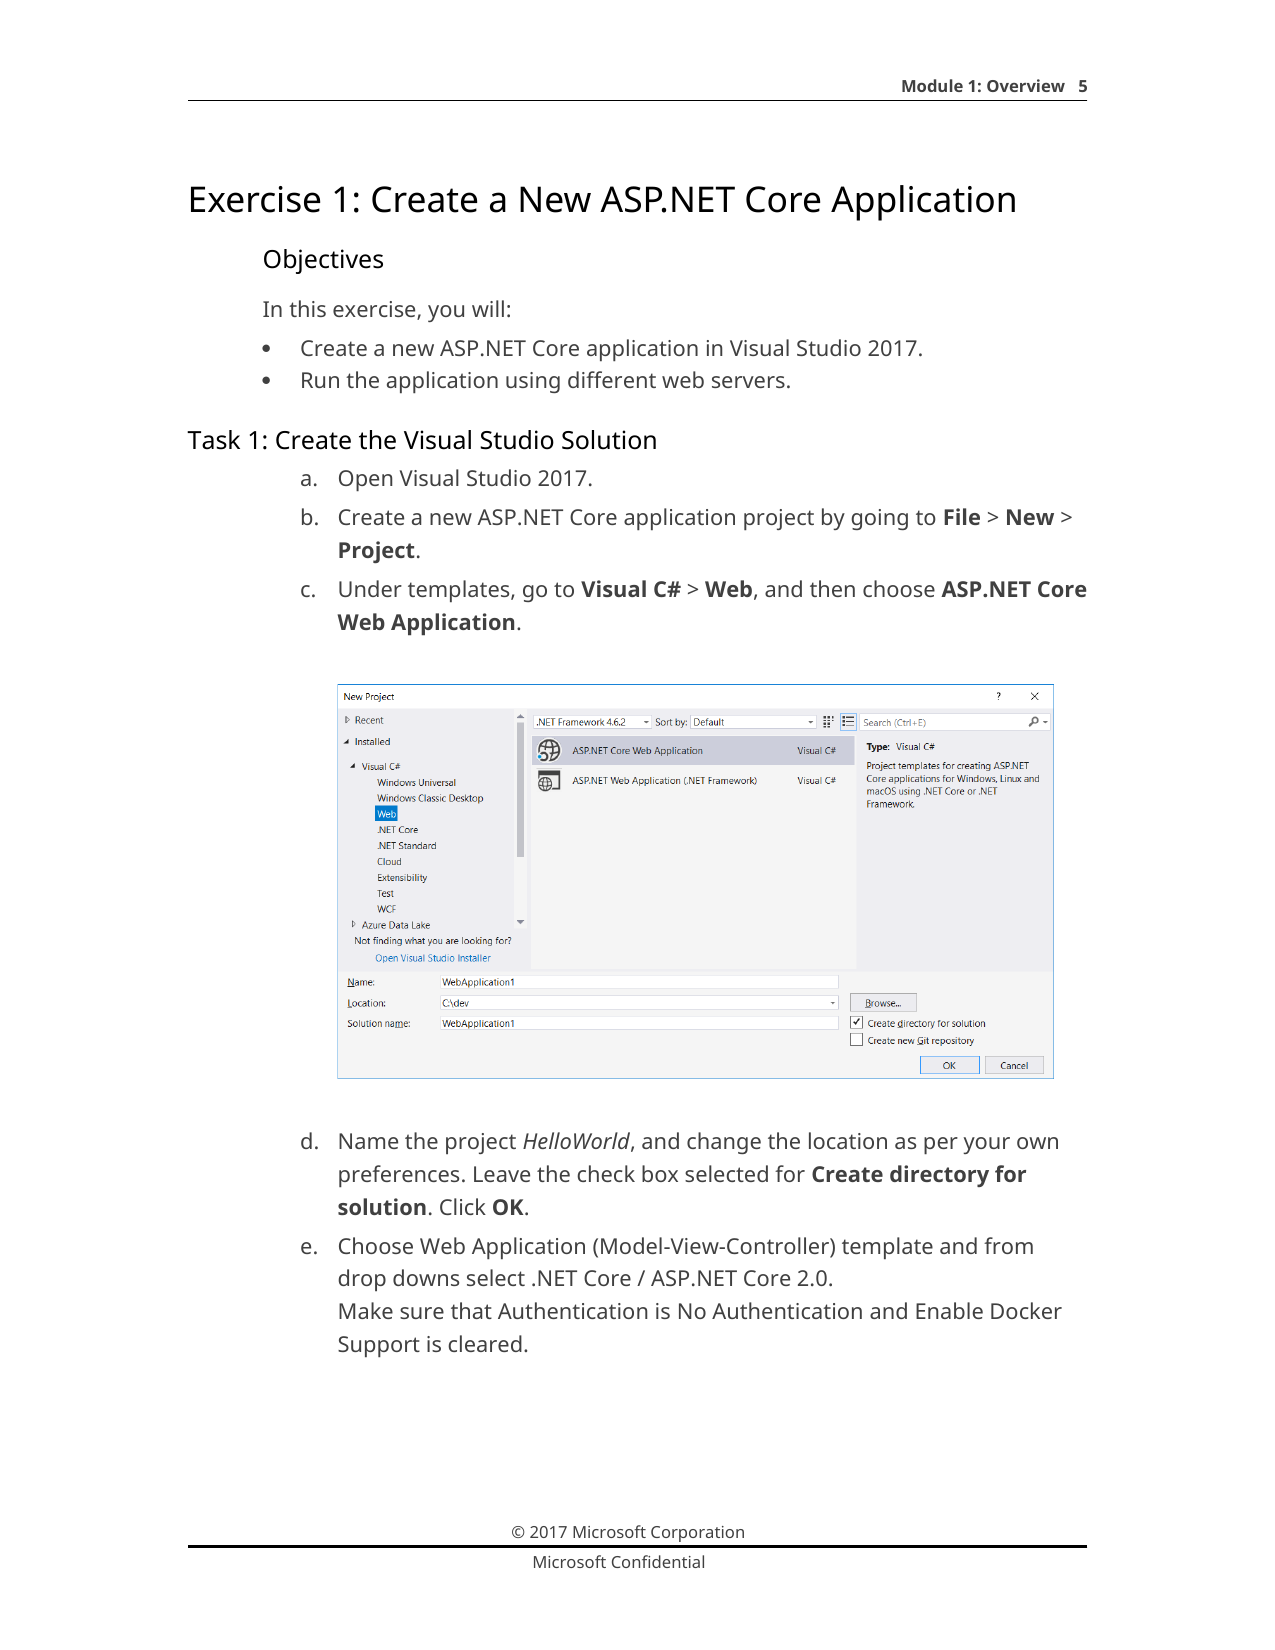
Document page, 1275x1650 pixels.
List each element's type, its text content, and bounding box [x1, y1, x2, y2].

text Create a new ASP.NET Core application in Visual Studio 2017. [262, 333, 1087, 362]
text Name the project HelloWorld, and change the location as per your own preferences. Leave the check box selected for Create directory for solution. Click OK. [300, 1126, 1087, 1221]
text Open Visual Studio 2017. [300, 463, 1087, 493]
subtitle Objectives [262, 242, 1087, 276]
text Create a new ASP.NET Core application project by going to File > New > Project. [300, 502, 1087, 565]
picture [337, 684, 1054, 1079]
text Run the application using different web servers. [262, 365, 1087, 395]
text Under templates, go to Visual C# > Web, and then choose ASP.NET Core Web Application. [300, 574, 1087, 636]
text In this exercise, you will: [262, 294, 1087, 323]
subtitle Exercise 1: Create a New ASP.NET Core Application [187, 175, 1087, 223]
text Choose Web Application (Model-View-Controller) template and from drop downs select .NET Core / ASP.NET Core 2.0. Make sure that Authentication is No Authentication and Enable Docker Support is cleared. [300, 1231, 1087, 1358]
subtitle Task 1: Create the Visual Studio Solution [187, 423, 1087, 457]
